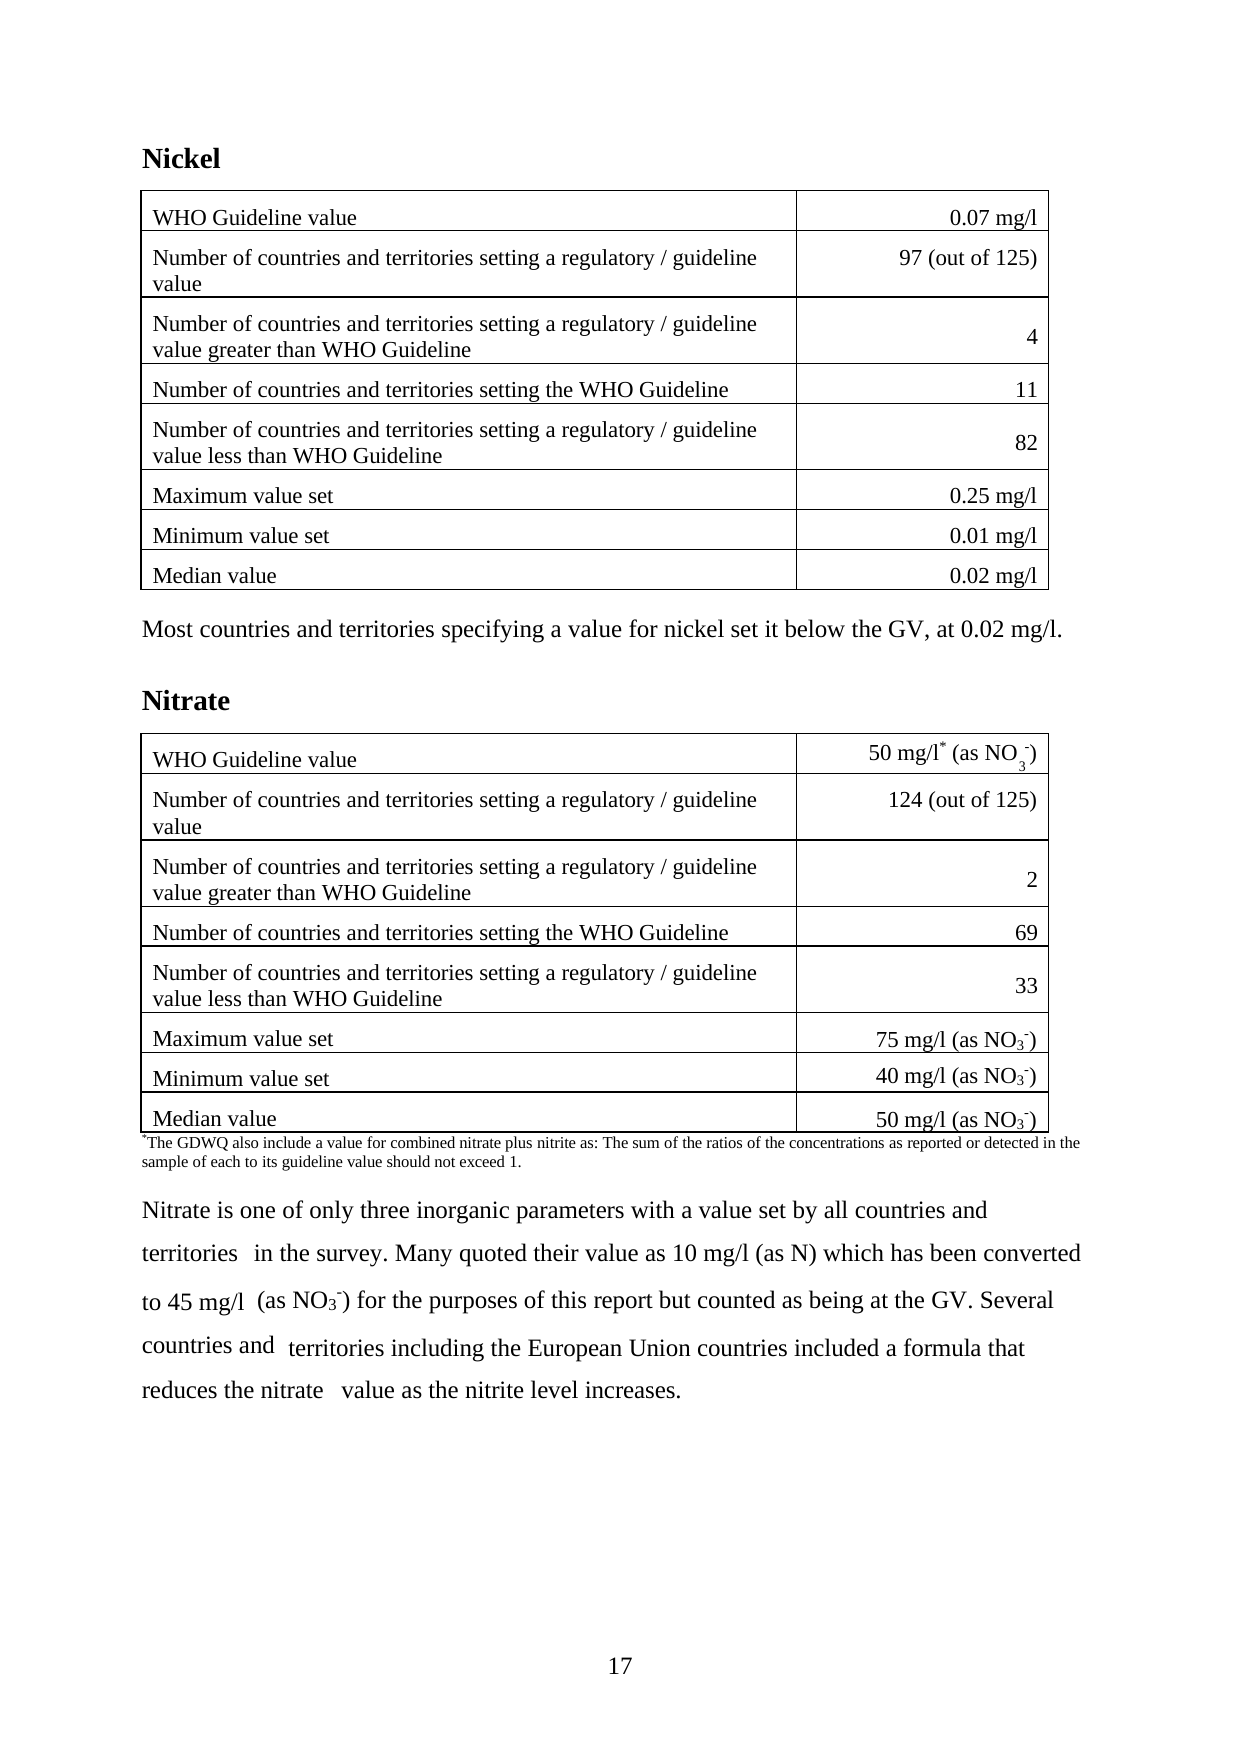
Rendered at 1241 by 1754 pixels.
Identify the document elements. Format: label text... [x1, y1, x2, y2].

table_cell Median value [142, 1093, 796, 1131]
table_header 0.07 mg/l [797, 191, 1048, 230]
table_cell 82 [797, 404, 1048, 469]
table_cell 11 [797, 364, 1048, 402]
table_cell Number of countries and territories setting a regulatory / guideline value less than WHO Guideline [142, 404, 796, 469]
table_cell 50 mg/l (as NO3-) [797, 1093, 1048, 1131]
table_cell Number of countries and territories setting a regulatory / guideline value less than WHO Guideline [142, 947, 796, 1012]
table_cell Number of countries and territories setting the WHO Guideline [142, 364, 796, 402]
table_cell 2 [797, 841, 1048, 906]
text *The GDWQ also include a value for combined nitrate plus nitrite as: The sum of the ratios of the concentrations as reported or detected in the sample of each to its guideline value should not exceed 1. [142, 1133, 1083, 1171]
table_cell 0.02 mg/l [797, 550, 1048, 588]
text Nitrate is one of only three inorganic parameters with a value set by all countries and territories in the survey. Many quoted their value as 10 mg/l (as N) which has been converted to 45 mg/l (as NO3-) for the purposes of this report but counted as being at the GV. Several countries and territories including the European Union countries included a formula that reduces the nitrate value as the nitrite level increases. [142, 1196, 1087, 1404]
table_cell 75 mg/l (as NO3-) [797, 1013, 1048, 1052]
table_cell Median value [142, 550, 796, 588]
table_header WHO Guideline value [142, 191, 796, 230]
table_cell Number of countries and territories setting a regulatory / guideline value [142, 231, 796, 296]
table_cell Number of countries and territories setting a regulatory / guideline value [142, 774, 796, 839]
table_cell Number of countries and territories setting the WHO Guideline [142, 907, 796, 945]
table_cell Minimum value set [142, 510, 796, 549]
table_cell Minimum value set [142, 1053, 796, 1091]
table_cell Maximum value set [142, 470, 796, 509]
table_cell 97 (out of 125) [797, 231, 1048, 296]
table_cell 40 mg/l (as NO3-) [797, 1053, 1048, 1091]
table_cell 33 [797, 947, 1048, 1012]
table_header 50 mg/l* (as NO -) 3 [797, 734, 1048, 773]
table_cell Number of countries and territories setting a regulatory / guideline value greater than WHO Guideline [142, 841, 796, 906]
text Most countries and territories specifying a value for nickel set it below the GV, at 0.02 mg/l. [142, 614, 1107, 643]
table_cell 0.01 mg/l [797, 510, 1048, 549]
table_cell 0.25 mg/l [797, 470, 1048, 509]
table_cell Maximum value set [142, 1013, 796, 1052]
table_cell 124 (out of 125) [797, 774, 1048, 839]
table_header WHO Guideline value [142, 734, 796, 773]
table_cell Number of countries and territories setting a regulatory / guideline value greater than WHO Guideline [142, 298, 796, 363]
text Nitrate [142, 683, 1107, 716]
table_cell 4 [797, 298, 1048, 363]
table_cell 69 [797, 907, 1048, 945]
